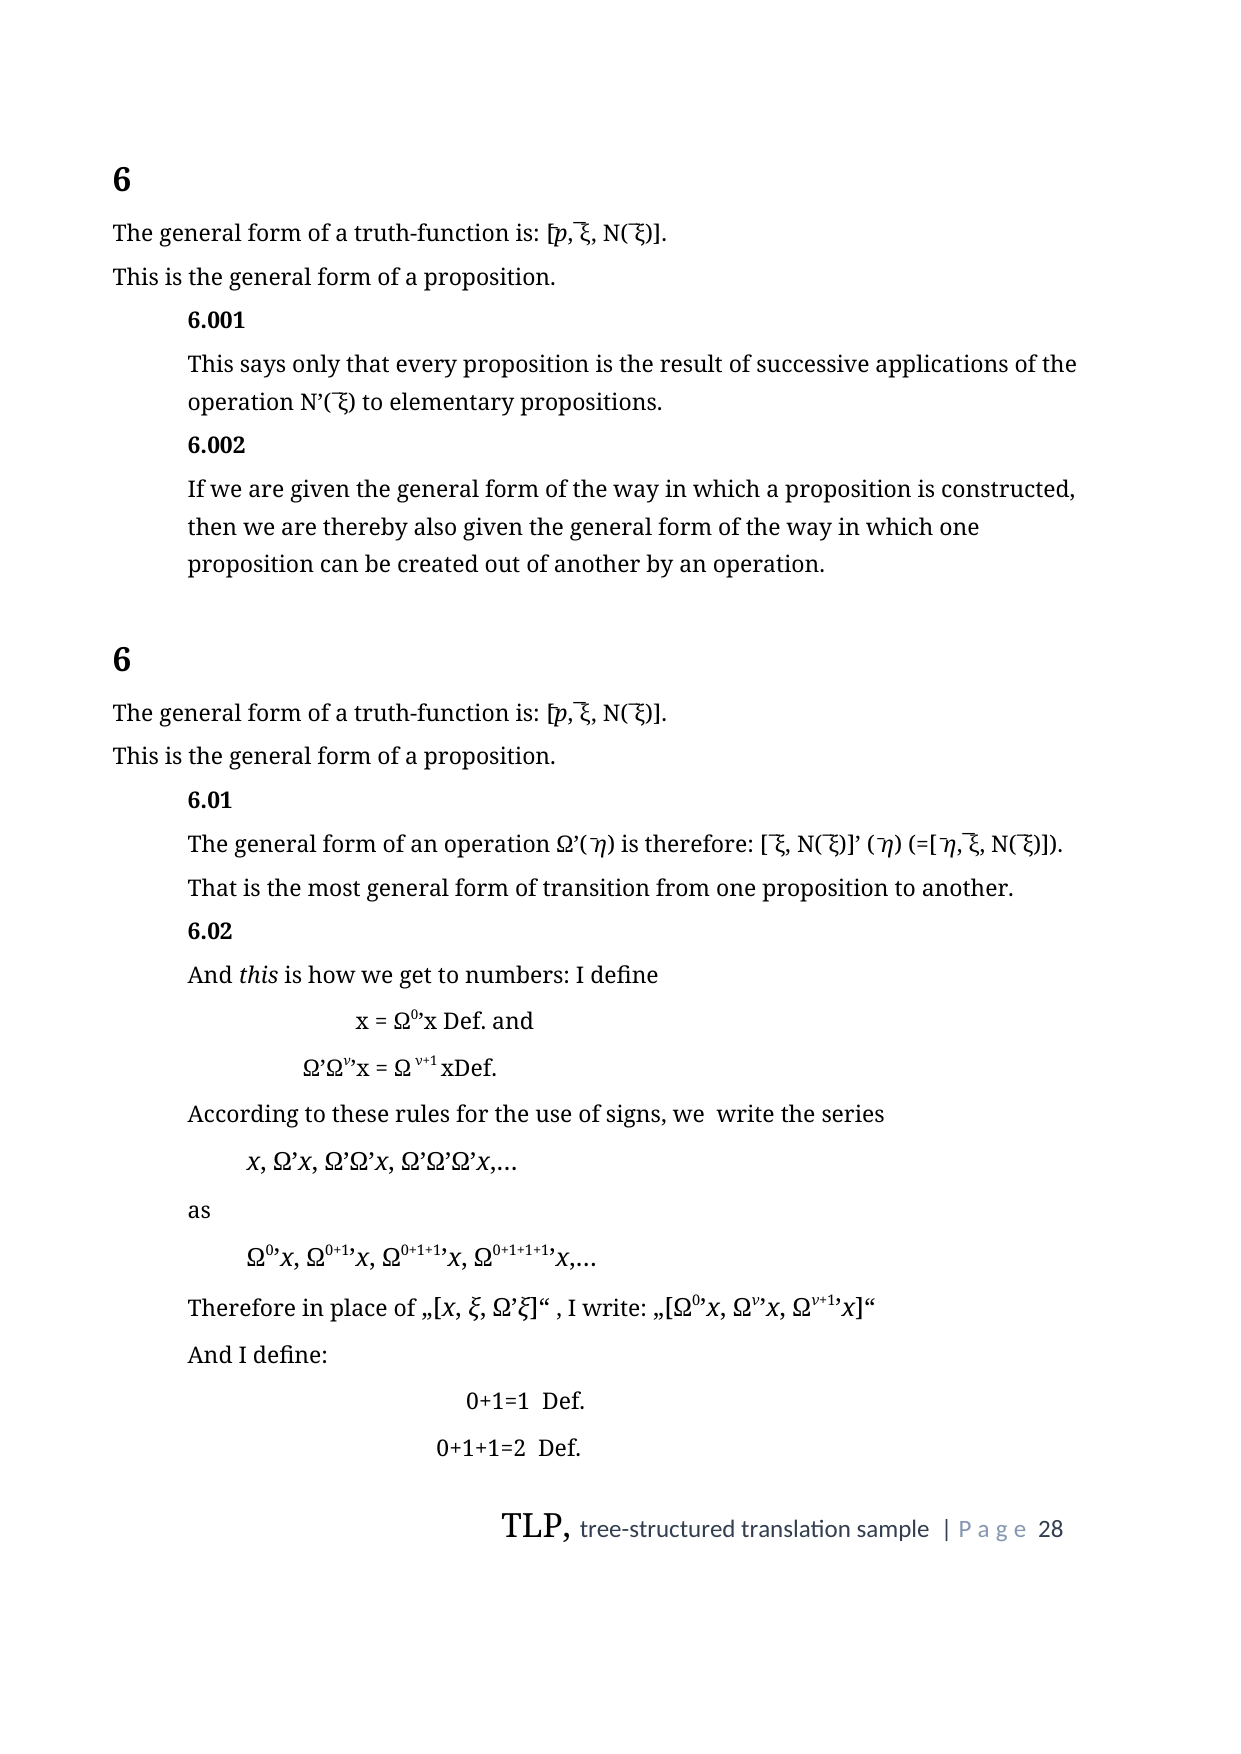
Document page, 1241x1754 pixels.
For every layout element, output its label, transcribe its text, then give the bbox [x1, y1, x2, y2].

text as [187, 1193, 1090, 1225]
text That is the most general form of transition from one proposition to another. [187, 871, 1090, 903]
text 6.01 [187, 784, 1090, 815]
text 6 [112, 156, 1090, 202]
text x = Ω0’x Def. and [279, 1005, 1090, 1036]
text Therefore in place of „[x, ξ, Ω’ξ]“ , I write: „[Ω0’x, Ων’x, Ων+1’x]“ [187, 1289, 1090, 1323]
text The general form of a truth-function is: [̄p, ̅ξ, N( ̅ξ)]. [112, 217, 1090, 248]
text 6.002 [187, 429, 1090, 461]
text 6.001 [187, 304, 1090, 336]
text And I define: [187, 1339, 1090, 1370]
text If we are given the general form of the way in which a proposition is constructed, then we are thereby also given the general form of the way in which one proposition can be created out of another by an operation. [187, 473, 1090, 579]
text The general form of an operation Ω’( ̄η) is therefore: [ ̅ξ, N( ̅ξ)]’ ( ̄η) (=[ ̄η, ̅ξ, N( ̅ξ)]). [187, 828, 1090, 859]
text x, Ω’x, Ω’Ω’x, Ω’Ω’Ω’x,… [246, 1144, 1090, 1178]
text This says only that every proposition is the result of successive applications of the operation N’( ̅ξ) to elementary propositions. [187, 348, 1090, 417]
text And this is how we get to numbers: I define [187, 959, 1090, 990]
text 6 [112, 636, 1090, 681]
text This is the general form of a proposition. [112, 740, 1090, 771]
text 6.02 [187, 915, 1090, 946]
text According to these rules for the use of signs, we write the series [187, 1098, 1090, 1129]
text This is the general form of a proposition. [112, 261, 1090, 292]
text Ω’Ων’x = Ω ν+1 xDef. [279, 1051, 1090, 1083]
text 0+1=1 Def. [354, 1385, 1090, 1416]
text Ω0’x, Ω0+1’x, Ω0+1+1’x, Ω0+1+1+1’x,… [246, 1240, 1090, 1274]
text The general form of a truth-function is: [̄p, ̅ξ, N( ̅ξ)]. [112, 696, 1090, 728]
text 0+1+1=2 Def. [354, 1431, 1090, 1463]
